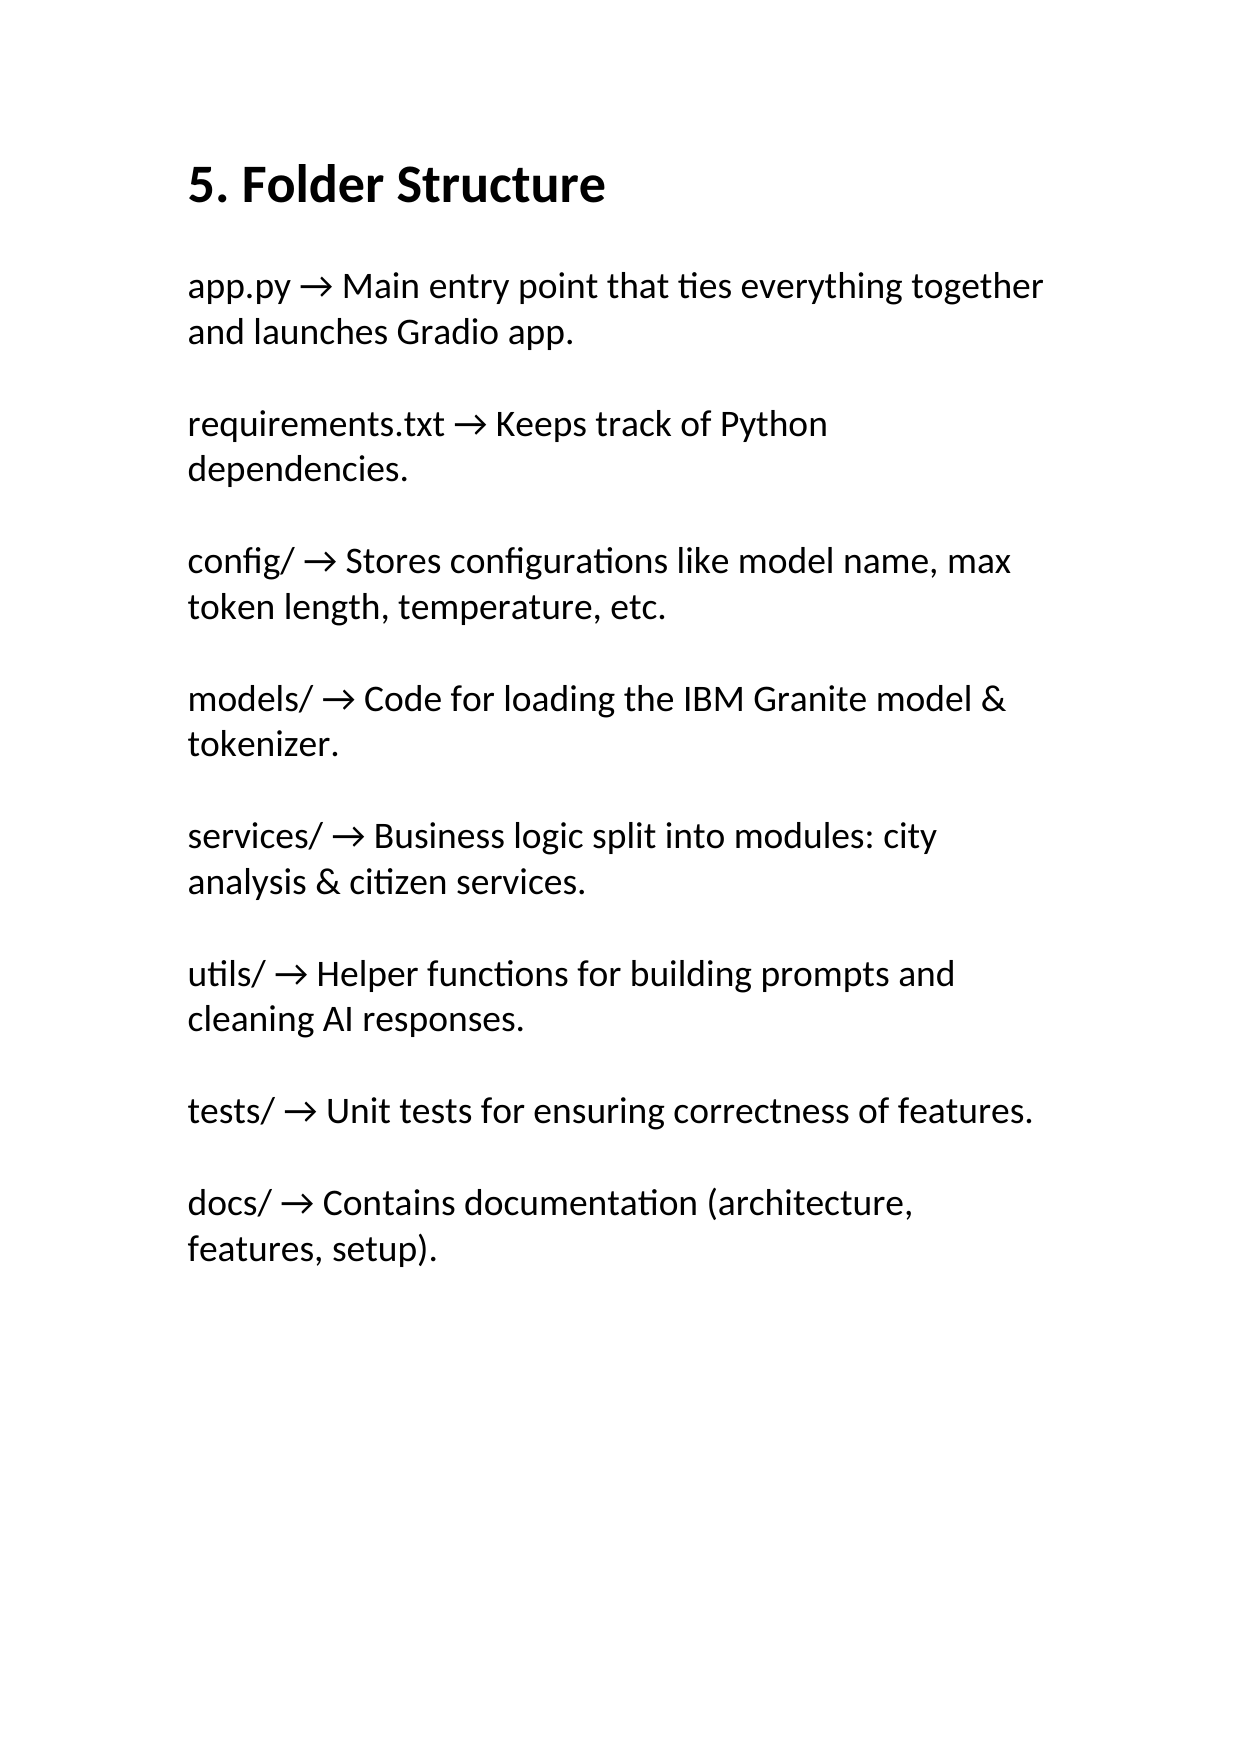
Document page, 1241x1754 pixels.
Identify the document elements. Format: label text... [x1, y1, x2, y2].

text app.py → Main entry point that ties everything together and launches Gradio app. [187, 262, 1053, 354]
text 5. Folder Structure [187, 150, 1053, 216]
text requirements.txt → Keeps track of Python dependencies. [187, 399, 1053, 491]
text docs/ → Contains documentation (architecture, features, setup). [187, 1179, 1053, 1270]
text config/ → Stores configurations like model name, max token length, temperature, etc. [187, 537, 1053, 629]
text models/ → Code for loading the IBM Granite model & tokenizer. [187, 674, 1053, 766]
text utils/ → Helper functions for building prompts and cleaning AI responses. [187, 949, 1053, 1041]
text services/ → Business logic split into modules: city analysis & citizen services. [187, 812, 1053, 904]
text tests/ → Unit tests for ensuring correctness of features. [187, 1087, 1053, 1133]
